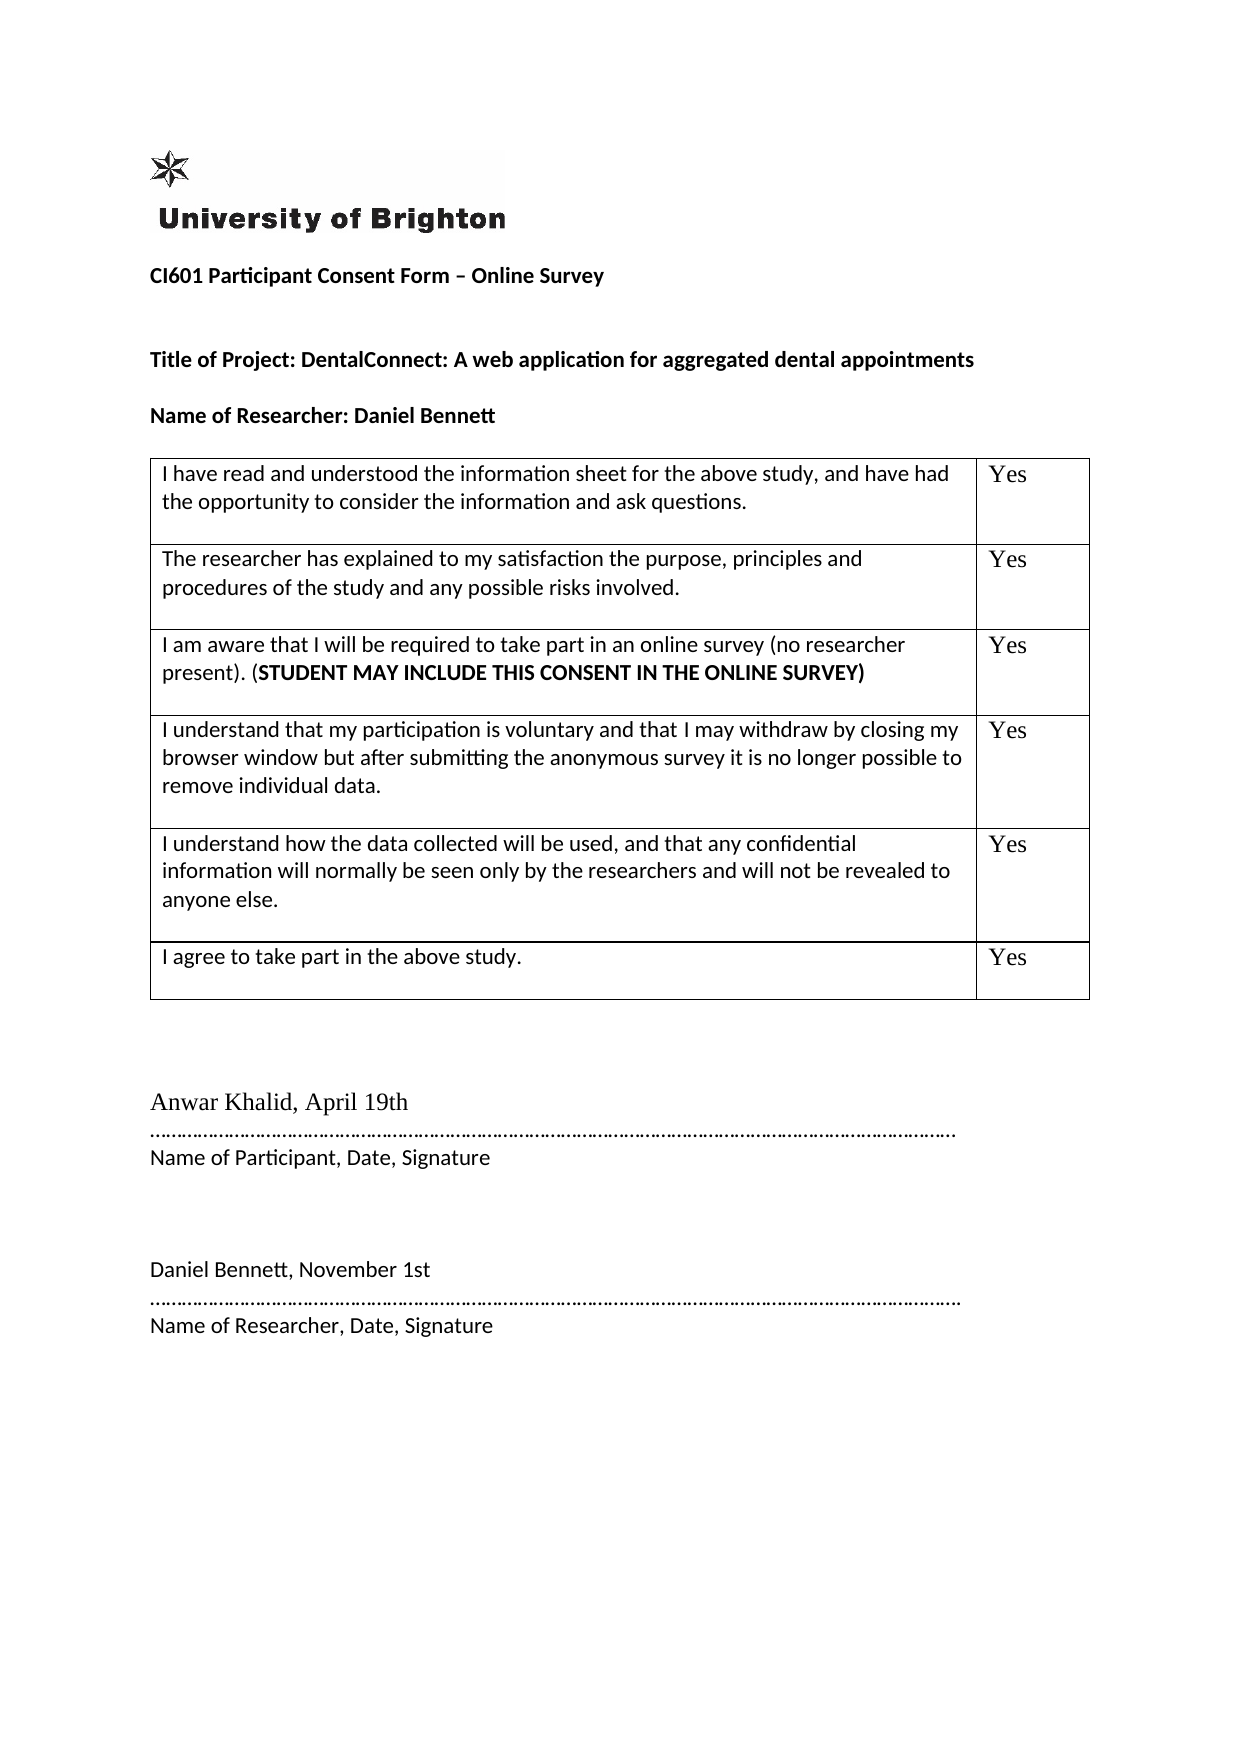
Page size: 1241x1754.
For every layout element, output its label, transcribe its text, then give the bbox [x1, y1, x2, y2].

table_cell The researcher has explained to my satisfaction the purpose, principles and procedures of the study and any possible risks involved. [151, 545, 976, 629]
text ……………………………………………………………………………………………………………………………………… [150, 1115, 1090, 1143]
table_cell Yes [977, 829, 1089, 941]
text Anwar Khalid, April 19th [150, 1087, 1090, 1115]
table_cell I am aware that I will be required to take part in an online survey (no researcher present). (STUDENT MAY INCLUDE THIS CONSENT IN THE ONLINE SURVEY) [151, 630, 976, 714]
table_header I have read and understood the information sheet for the above study, and have had the opportunity to consider the information and ask questions. [151, 459, 976, 543]
picture [150, 150, 505, 233]
text Name of Researcher, Date, Signature [150, 1311, 1090, 1339]
text Name of Researcher: Daniel Bennett [150, 401, 1090, 429]
table_cell Yes [977, 943, 1089, 999]
table_cell I agree to take part in the above study. [151, 943, 976, 999]
table_cell I understand how the data collected will be used, and that any confidential information will normally be seen only by the researchers and will not be revealed to anyone else. [151, 829, 976, 941]
table_cell Yes [977, 630, 1089, 714]
table_header Yes [977, 459, 1089, 543]
text Title of Project: DentalConnect: A web application for aggregated dental appointments [150, 345, 1090, 373]
text ………………………………………………………………………………………………………………………………………. [150, 1283, 1090, 1311]
table_cell Yes [977, 545, 1089, 629]
text Daniel Bennett, November 1st [150, 1255, 1090, 1283]
table_cell Yes [977, 716, 1089, 828]
text Name of Participant, Date, Signature [150, 1143, 1090, 1171]
table_cell I understand that my participation is voluntary and that I may withdraw by closing my browser window but after submitting the anonymous survey it is no longer possible to remove individual data. [151, 716, 976, 828]
text CI601 Participant Consent Form – Online Survey [150, 261, 1090, 289]
